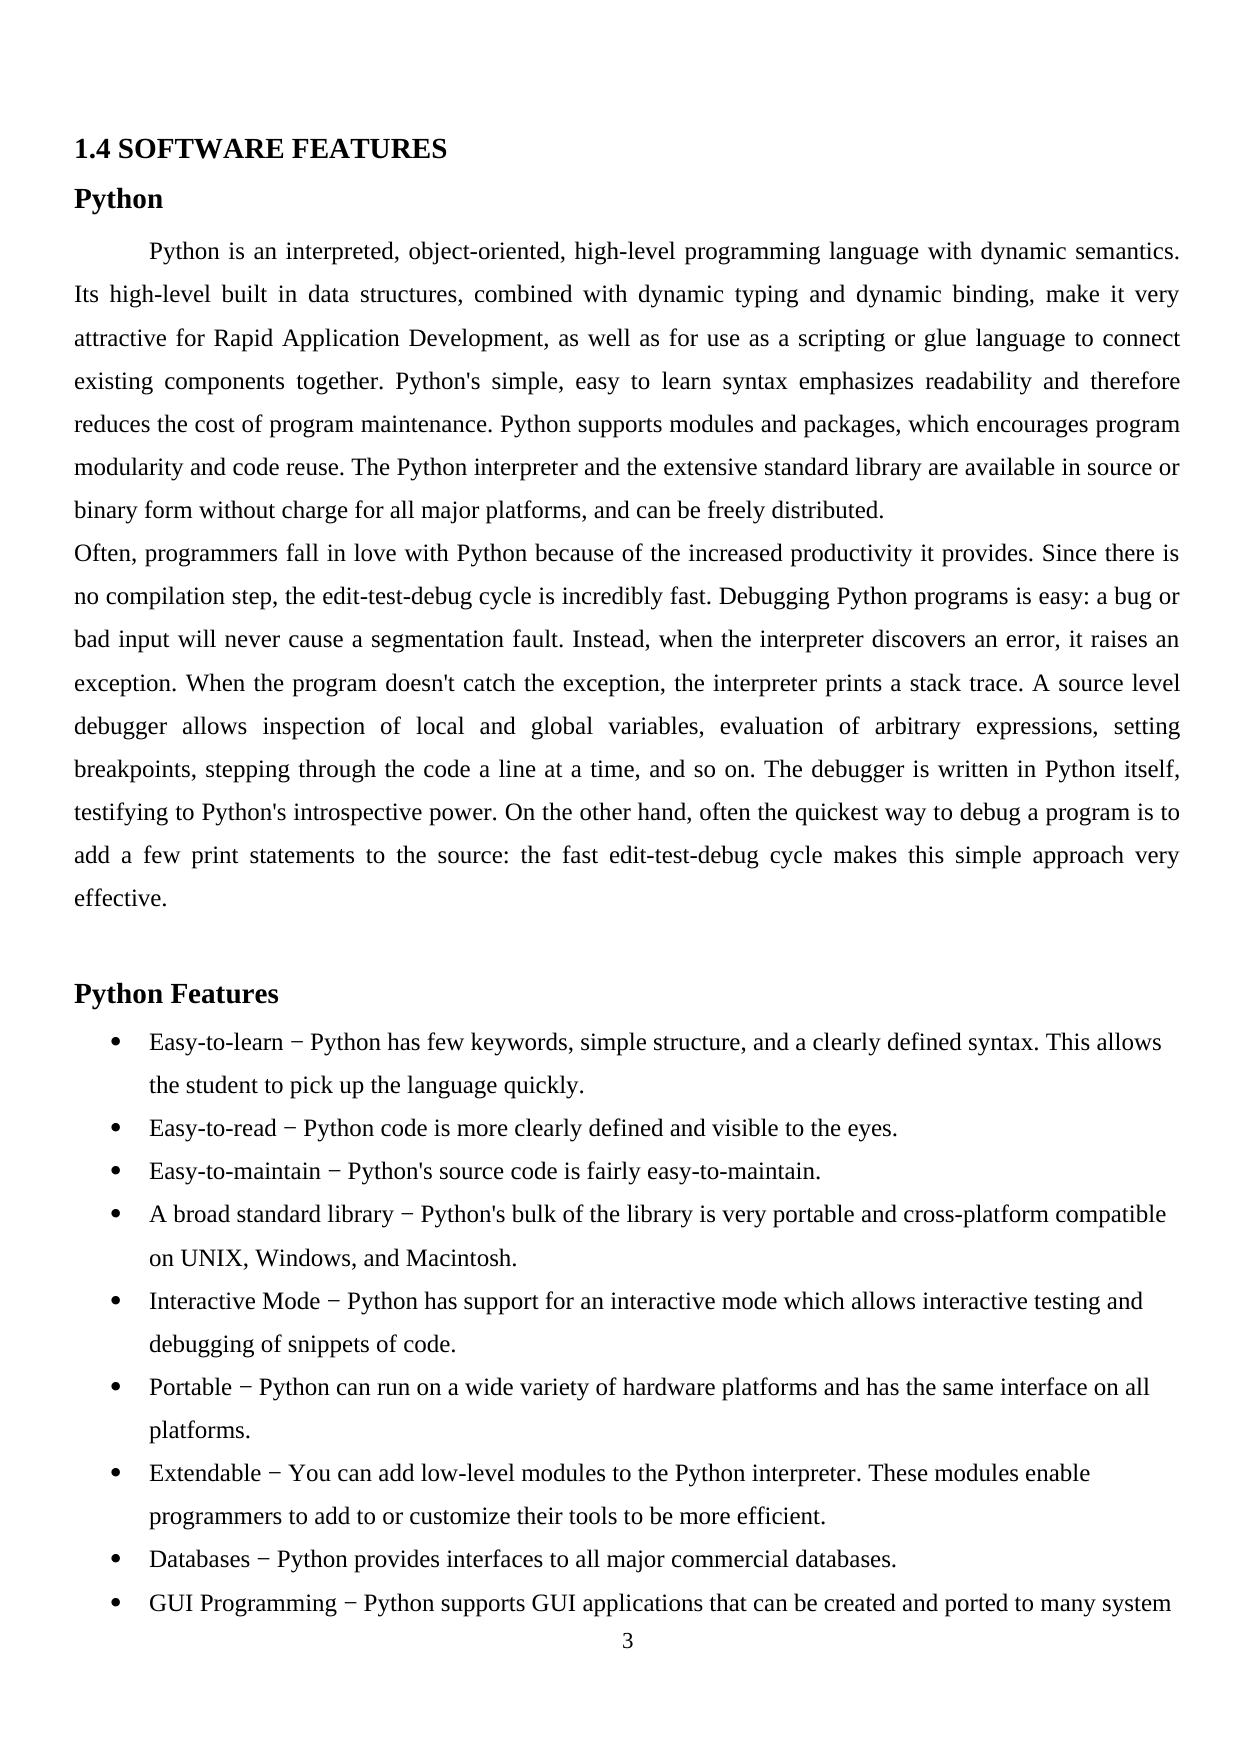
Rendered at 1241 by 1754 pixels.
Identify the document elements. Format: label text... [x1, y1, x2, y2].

text Python is an interpreted, object-oriented, high-level programming language with dynamic semantics. Its high-level built in data structures, combined with dynamic typing and dynamic binding, make it very attractive for Rapid Application Development, as well as for use as a scripting or glue language to connect existing components together. Python's simple, easy to learn syntax emphasizes readability and therefore reduces the cost of program maintenance. Python supports modules and packages, which encourages program modularity and code reuse. The Python interpreter and the extensive standard library are available in source or binary form without charge for all major platforms, and can be freely distributed. [74, 236, 1181, 524]
list Portable − Python can run on a wide variety of hardware platforms and has the same interface on all platforms. [111, 1372, 1181, 1444]
text 1.4 SOFTWARE FEATURES [74, 131, 1181, 164]
list A broad standard library − Python's bulk of the library is very portable and cross-platform compatible on UNIX, Windows, and Macintosh. [111, 1199, 1181, 1271]
list GUI Programming − Python supports GUI applications that can be created and ported to many system [111, 1588, 1181, 1616]
list Easy-to-learn − Python has few keywords, simple structure, and a clearly defined syntax. This allows the student to pick up the language quickly. [111, 1027, 1181, 1099]
list Extendable − You can add low-level modules to the Python interpreter. These modules enable programmers to add to or customize their tools to be more efficient. [111, 1458, 1181, 1530]
list Easy-to-read − Python code is more clearly defined and visible to the eyes. [111, 1113, 1181, 1142]
list Databases − Python provides interfaces to all major commercial databases. [111, 1544, 1181, 1573]
text Often, programmers fall in love with Python because of the increased productivity it provides. Since there is no compilation step, the edit-test-debug cycle is incredibly fast. Debugging Python programs is easy: a bug or bad input will never cause a segmentation fault. Instead, when the interpreter discovers an error, it raises an exception. When the program doesn't catch the exception, the interpreter prints a stack trace. A source level debugger allows inspection of local and global variables, evaluation of arbitrary expressions, setting breakpoints, stepping through the code a line at a time, and so on. The debugger is written in Python itself, testifying to Python's introspective power. On the other hand, often the quickest way to debug a program is to add a few print statements to the source: the fast edit-test-debug cycle makes this simple approach very effective. [74, 538, 1181, 912]
text Python Features [74, 977, 1181, 1010]
text Python [74, 181, 1181, 215]
list Easy-to-maintain − Python's source code is fairly easy-to-maintain. [111, 1156, 1181, 1185]
list Interactive Mode − Python has support for an interactive mode which allows interactive testing and debugging of snippets of code. [111, 1286, 1181, 1358]
